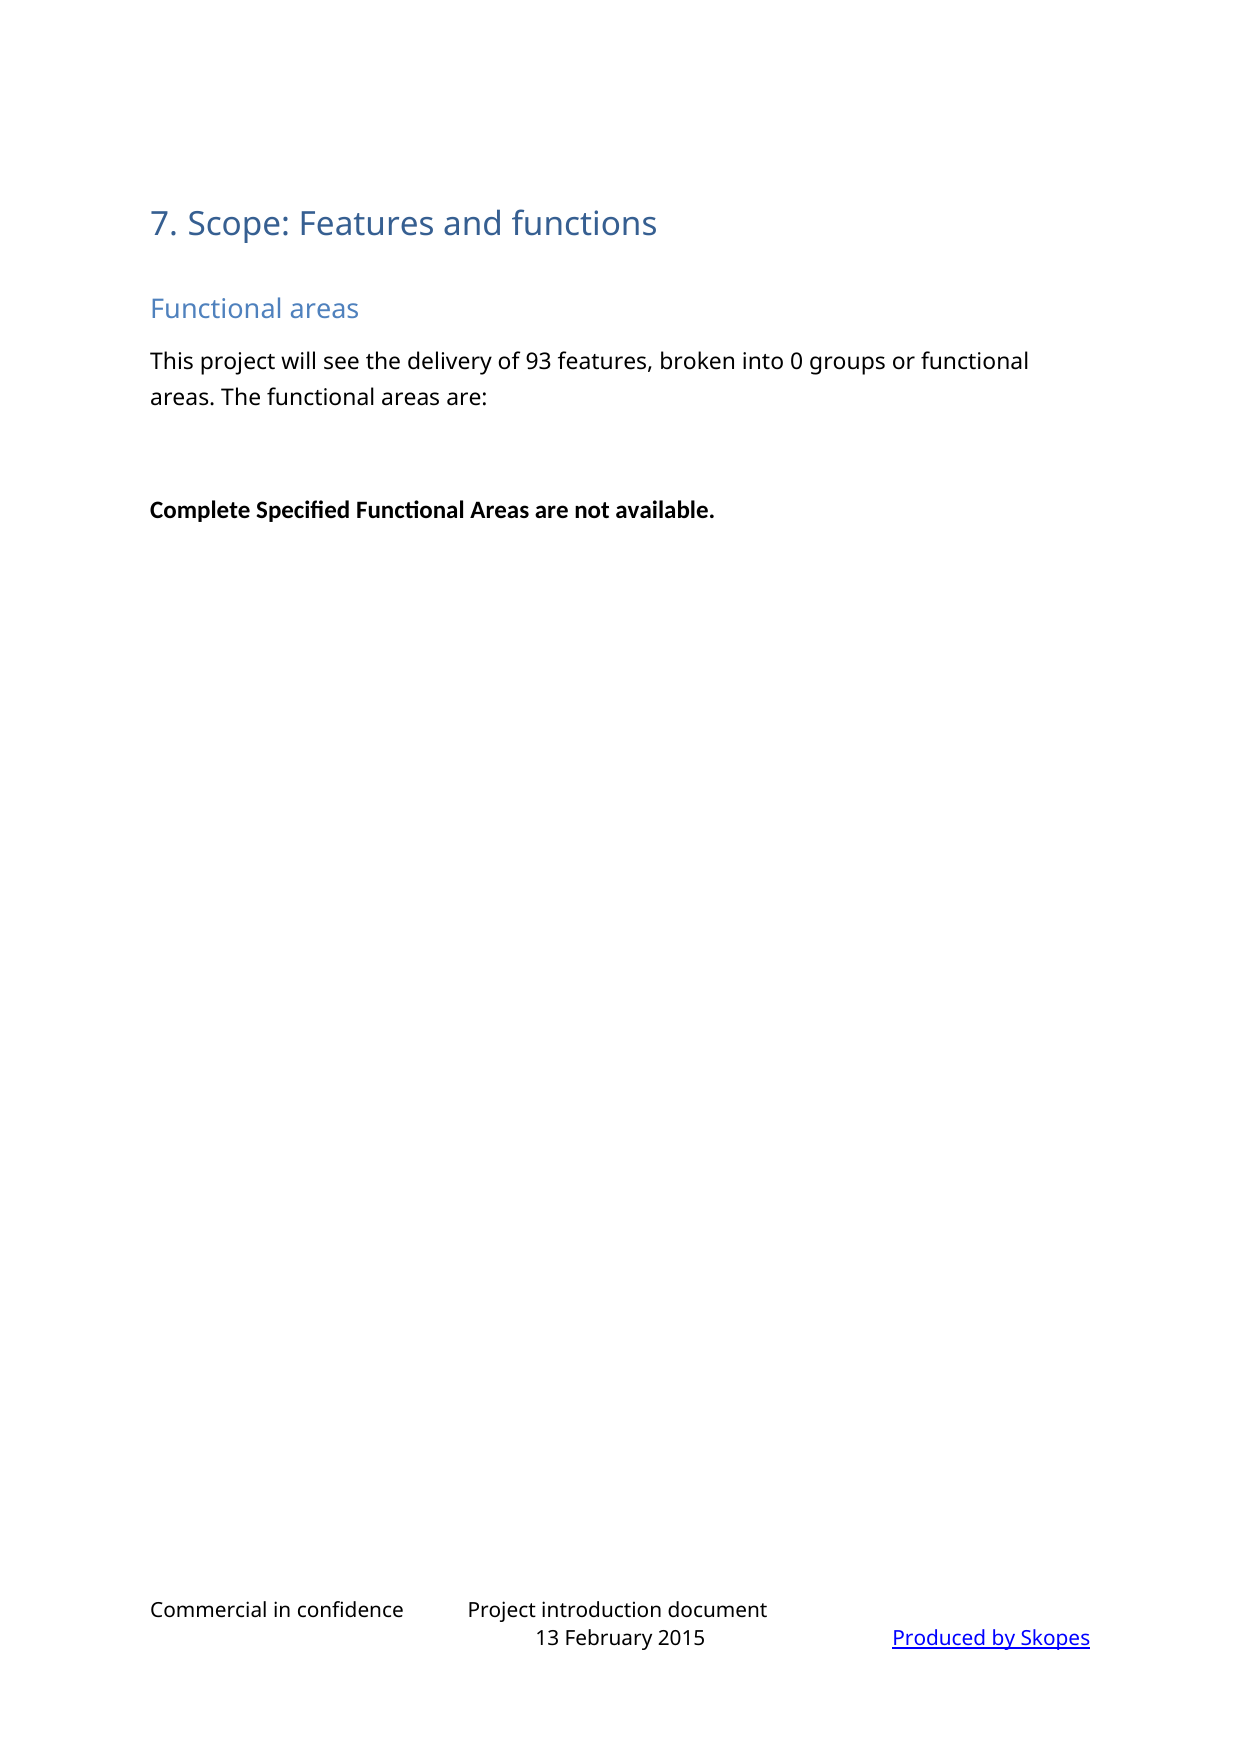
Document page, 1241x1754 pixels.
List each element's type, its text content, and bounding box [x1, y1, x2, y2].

subtitle Functional areas [150, 290, 1090, 327]
subtitle Scope: Features and functions [150, 200, 1090, 245]
text This project will see the delivery of 93 features, broken into 0 groups or functional areas. The functional areas are: [150, 344, 1090, 412]
text Complete Specified Functional Areas are not available. [150, 494, 1090, 524]
